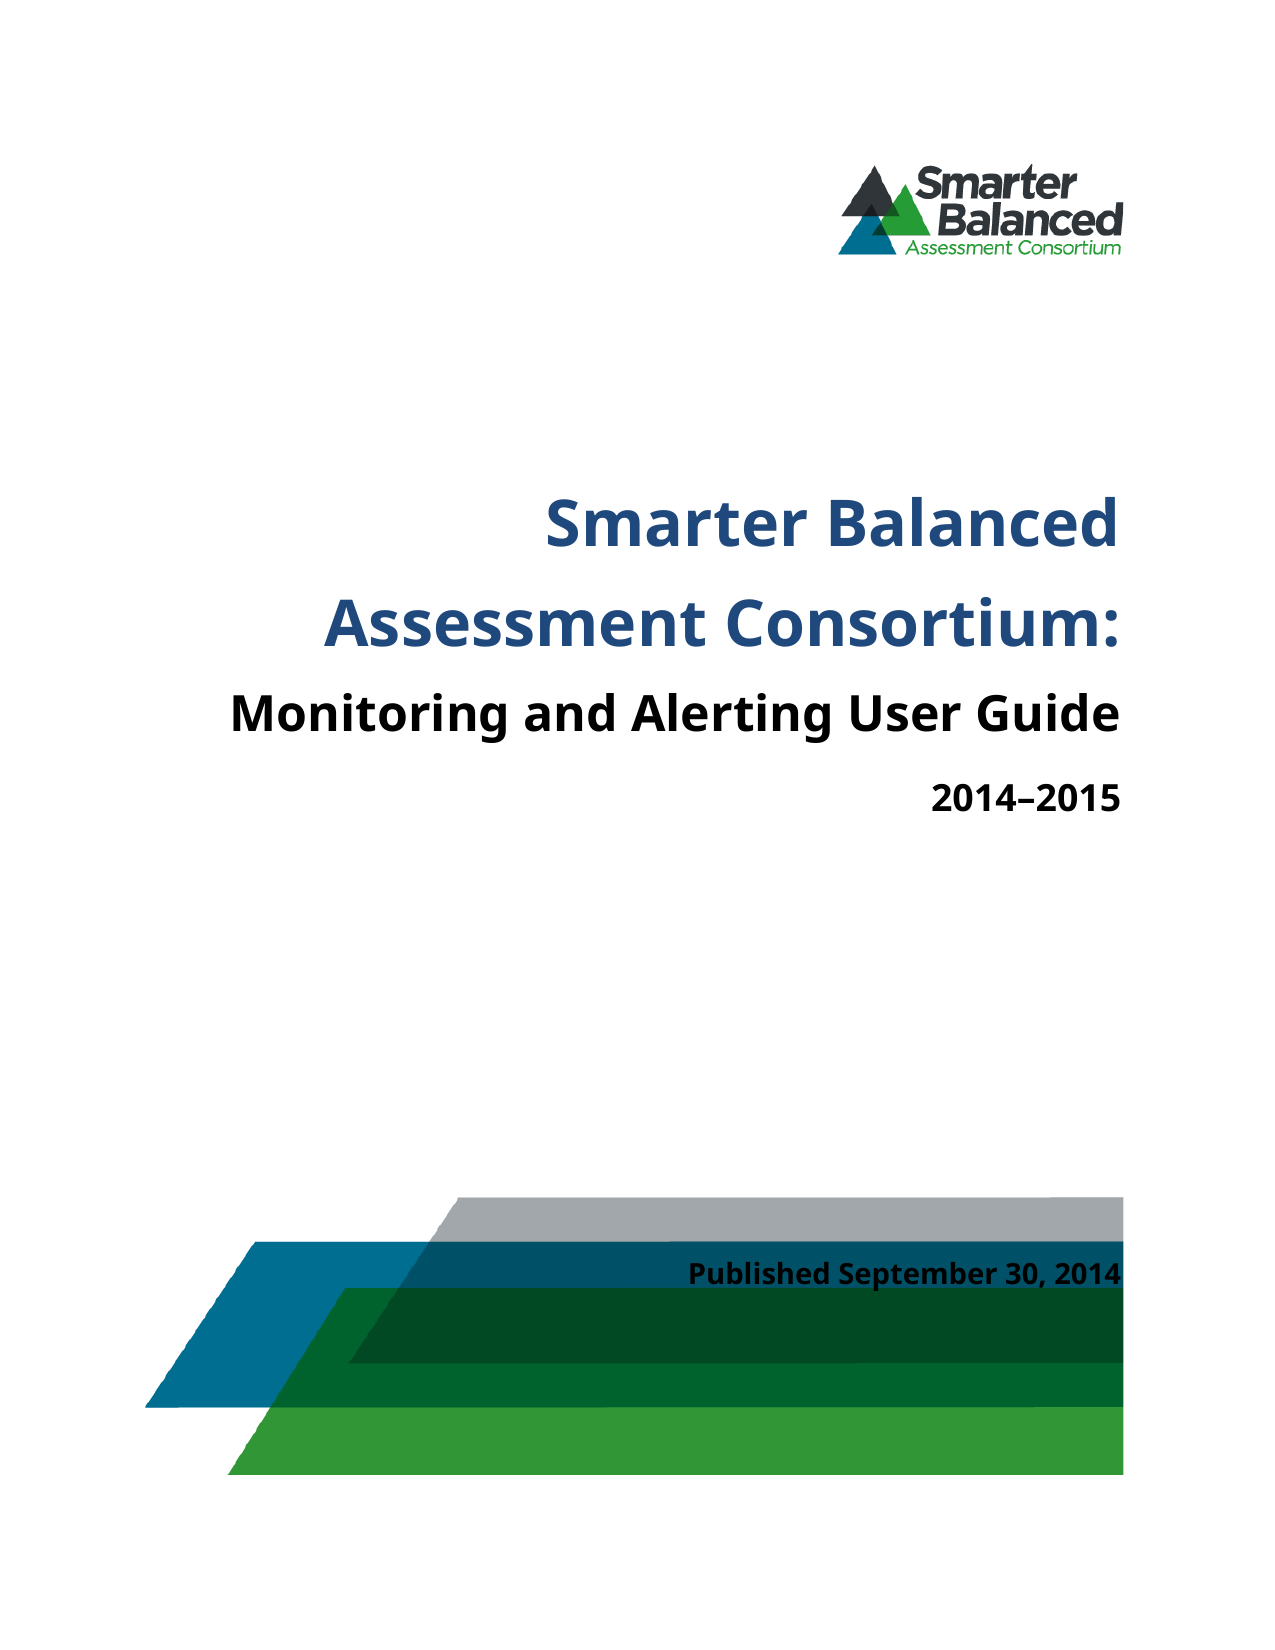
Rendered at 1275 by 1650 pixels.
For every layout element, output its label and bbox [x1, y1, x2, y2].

picture [145, 1288, 1124, 1475]
picture [145, 164, 1124, 1404]
